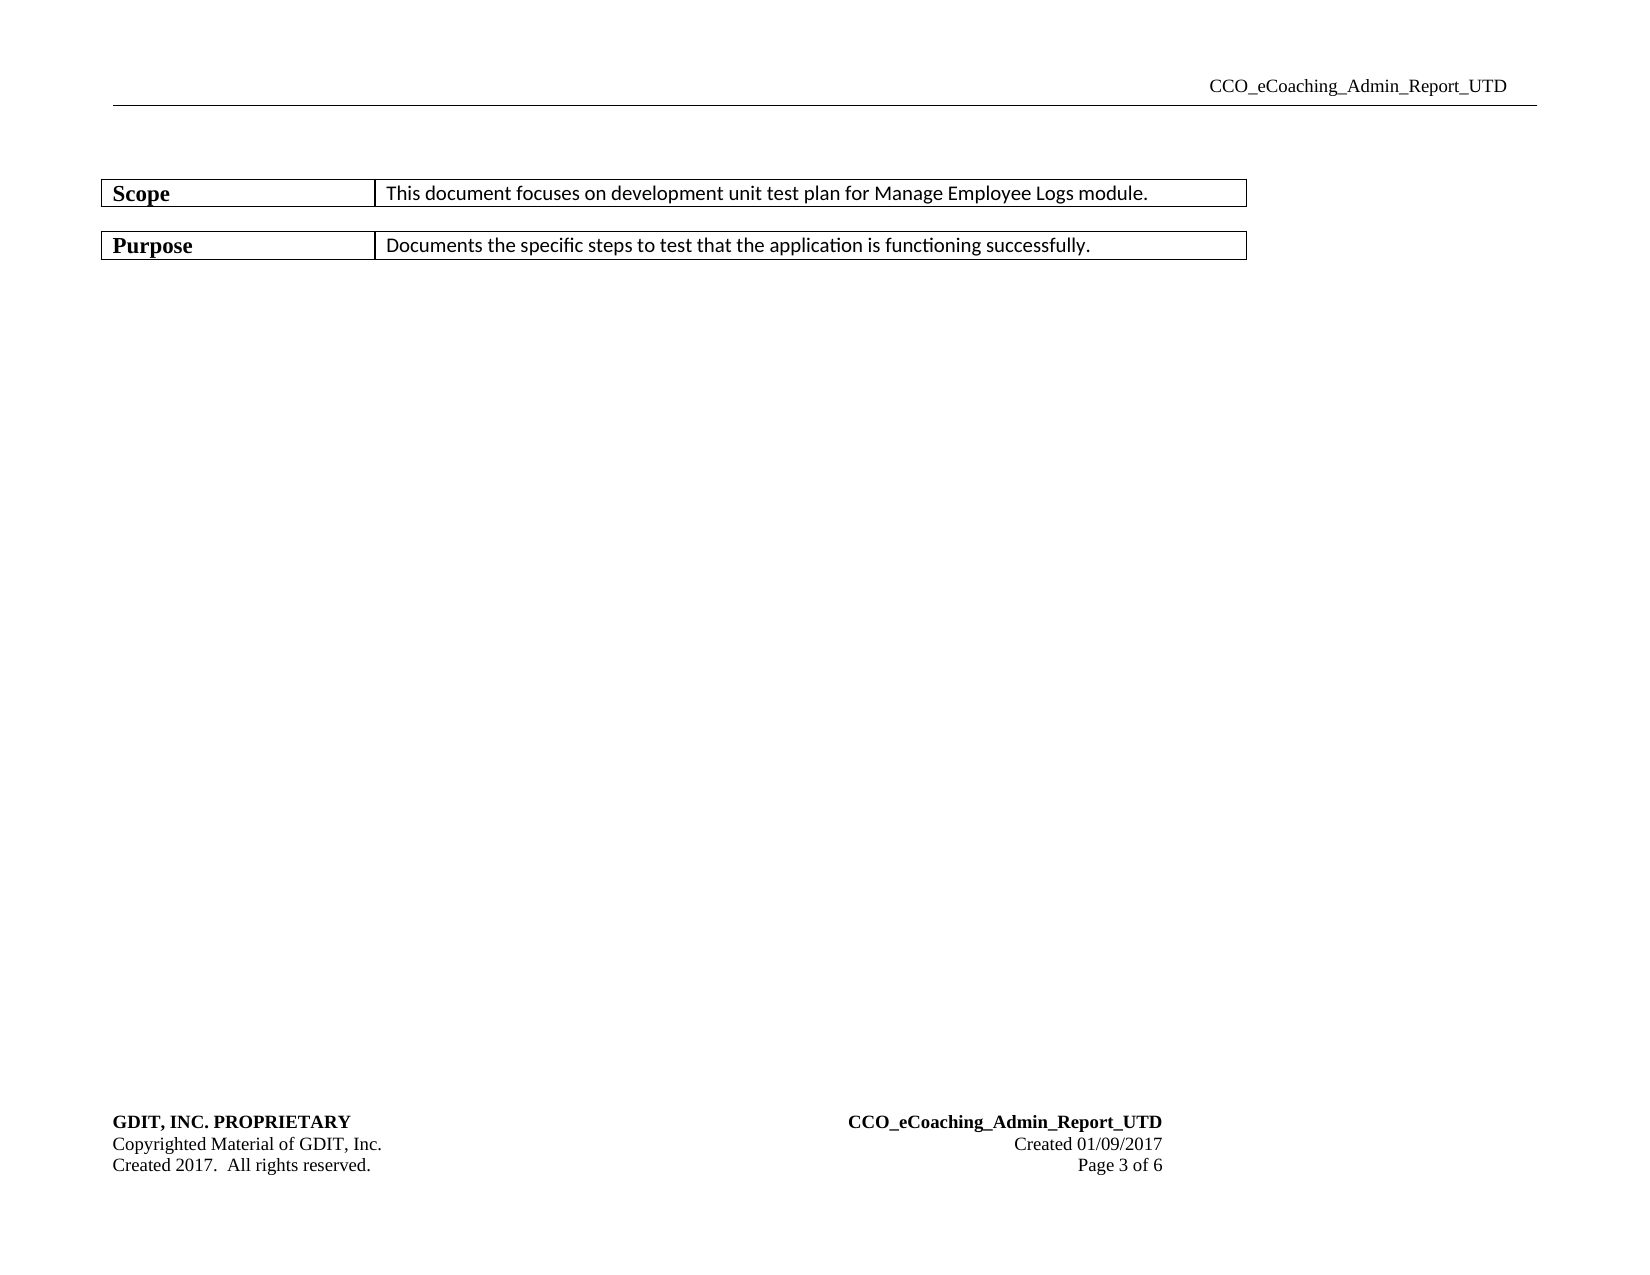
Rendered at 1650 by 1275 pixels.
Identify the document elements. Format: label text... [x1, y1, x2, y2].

table_header Purpose [102, 232, 374, 258]
table_header Documents the specific steps to test that the application is functioning successfully. [376, 232, 1246, 258]
table_header Scope [102, 180, 374, 206]
table_header This document focuses on development unit test plan for Manage Employee Logs module. [376, 180, 1246, 206]
